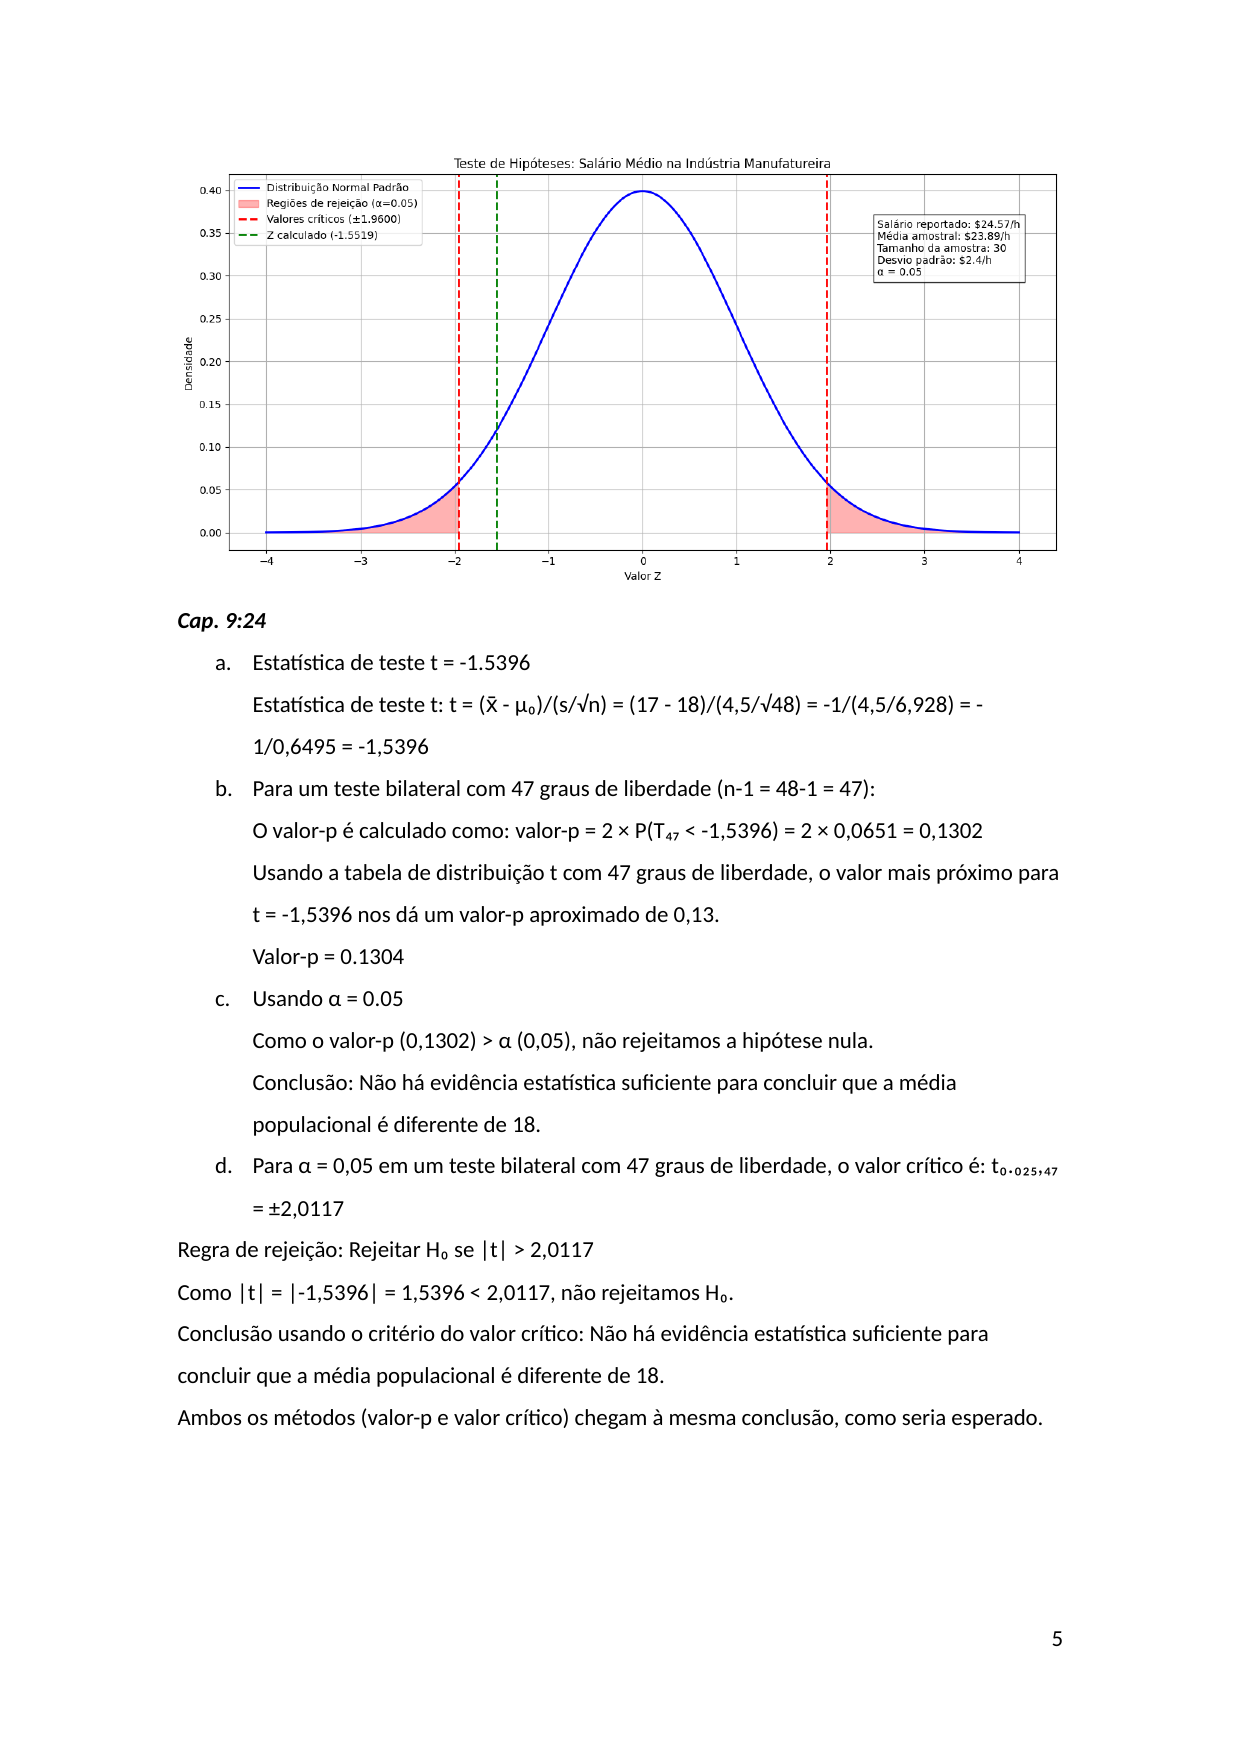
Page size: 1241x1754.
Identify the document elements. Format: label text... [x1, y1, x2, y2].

text Cap. 9:24 [177, 606, 1063, 634]
list Estatística de teste t = -1.5396 [215, 648, 1063, 676]
list Estatística de teste t: t = (x̄ - μ₀)/(s/√n) = (17 - 18)/(4,5/√48) = -1/(4,5/6,928) = -1/0,6495 = -1,5396 [252, 690, 1063, 760]
list Usando a tabela de distribuição t com 47 graus de liberdade, o valor mais próximo para t = -1,5396 nos dá um valor-p aproximado de 0,13. [252, 858, 1063, 928]
list Conclusão: Não há evidência estatística suficiente para concluir que a média populacional é diferente de 18. [252, 1068, 1063, 1138]
list Para um teste bilateral com 47 graus de liberdade (n-1 = 48-1 = 47): [215, 774, 1063, 802]
list Usando α = 0.05 [215, 984, 1063, 1012]
list Como o valor-p (0,1302) > α (0,05), não rejeitamos a hipótese nula. [252, 1026, 1063, 1054]
picture [177, 147, 1063, 592]
text Conclusão usando o critério do valor crítico: Não há evidência estatística suficiente para concluir que a média populacional é diferente de 18. [177, 1319, 1063, 1389]
list Para α = 0,05 em um teste bilateral com 47 graus de liberdade, o valor crítico é: t₀.₀₂₅,₄₇ = ±2,0117 [215, 1152, 1063, 1222]
list Valor-p = 0.1304 [252, 942, 1063, 970]
text Regra de rejeição: Rejeitar H₀ se |t| > 2,0117 [177, 1236, 1063, 1264]
text Como |t| = |-1,5396| = 1,5396 < 2,0117, não rejeitamos H₀. [177, 1278, 1063, 1306]
list O valor-p é calculado como: valor-p = 2 × P(T₄₇ < -1,5396) = 2 × 0,0651 = 0,1302 [252, 816, 1063, 844]
text Ambos os métodos (valor-p e valor crítico) chegam à mesma conclusão, como seria esperado. [177, 1403, 1063, 1432]
